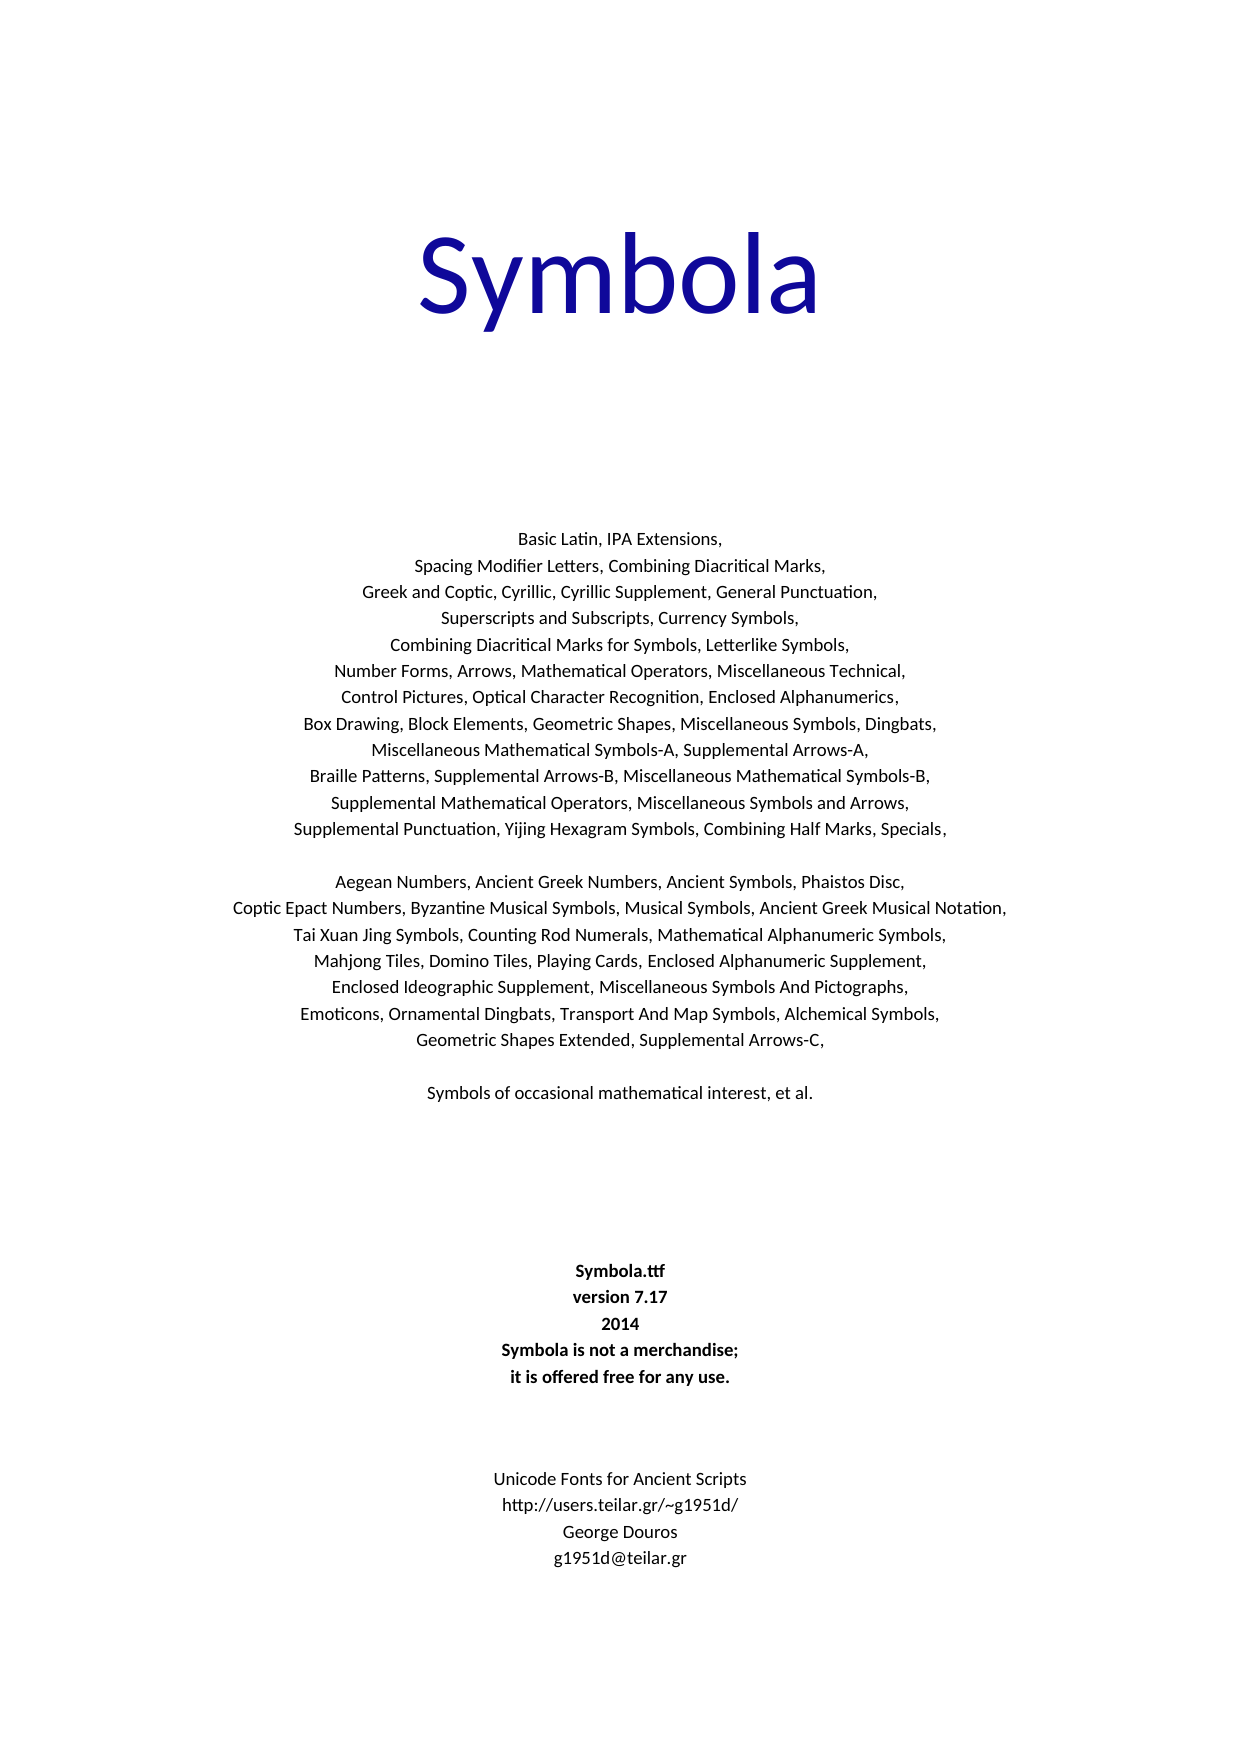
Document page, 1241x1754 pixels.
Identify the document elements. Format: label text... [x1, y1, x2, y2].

text Symbola.ttf version 7.17 2014 Symbola is not a merchandise; it is offered free for any use. [118, 1259, 1122, 1388]
text Unicode Fonts for Ancient Scripts http://users.teilar.gr/~g1951d/ George Douros g1951d@teilar.gr [118, 1467, 1122, 1569]
text Basic Latin, IPA Extensions, Spacing Modifier Letters, Combining Diacritical Marks, Greek and Coptic, Cyrillic, Cyrillic Supplement, General Punctuation, Superscripts and Subscripts, Currency Symbols, Combining Diacritical Marks for Symbols, Letterlike Symbols, Number Forms, Arrows, Mathematical Operators, Miscellaneous Technical, Control Pictures, Optical Character Recognition, Enclosed Alphanumerics, Box Drawing, Block Elements, Geometric Shapes, Miscellaneous Symbols, Dingbats, Miscellaneous Mathematical Symbols-A, Supplemental Arrows-A, Braille Patterns, Supplemental Arrows-B, Miscellaneous Mathematical Symbols-B, Supplemental Mathematical Operators, Miscellaneous Symbols and Arrows, Supplemental Punctuation, Yijing Hexagram Symbols, Combining Half Marks, Specials, Aegean Numbers, Ancient Greek Numbers, Ancient Symbols, Phaistos Disc, Coptic Epact Numbers, Byzantine Musical Symbols, Musical Symbols, Ancient Greek Musical Notation, Tai Xuan Jing Symbols, Counting Rod Numerals, Mathematical Alphanumeric Symbols, Mahjong Tiles, Domino Tiles, Playing Cards, Enclosed Alphanumeric Supplement, Enclosed Ideographic Supplement, Miscellaneous Symbols And Pictographs, Emoticons, Ornamental Dingbats, Transport And Map Symbols, Alchemical Symbols, Geometric Shapes Extended, Supplemental Arrows-C, Symbols of occasional mathematical interest, et al. [118, 527, 1122, 1104]
text Symbola [118, 200, 1122, 342]
